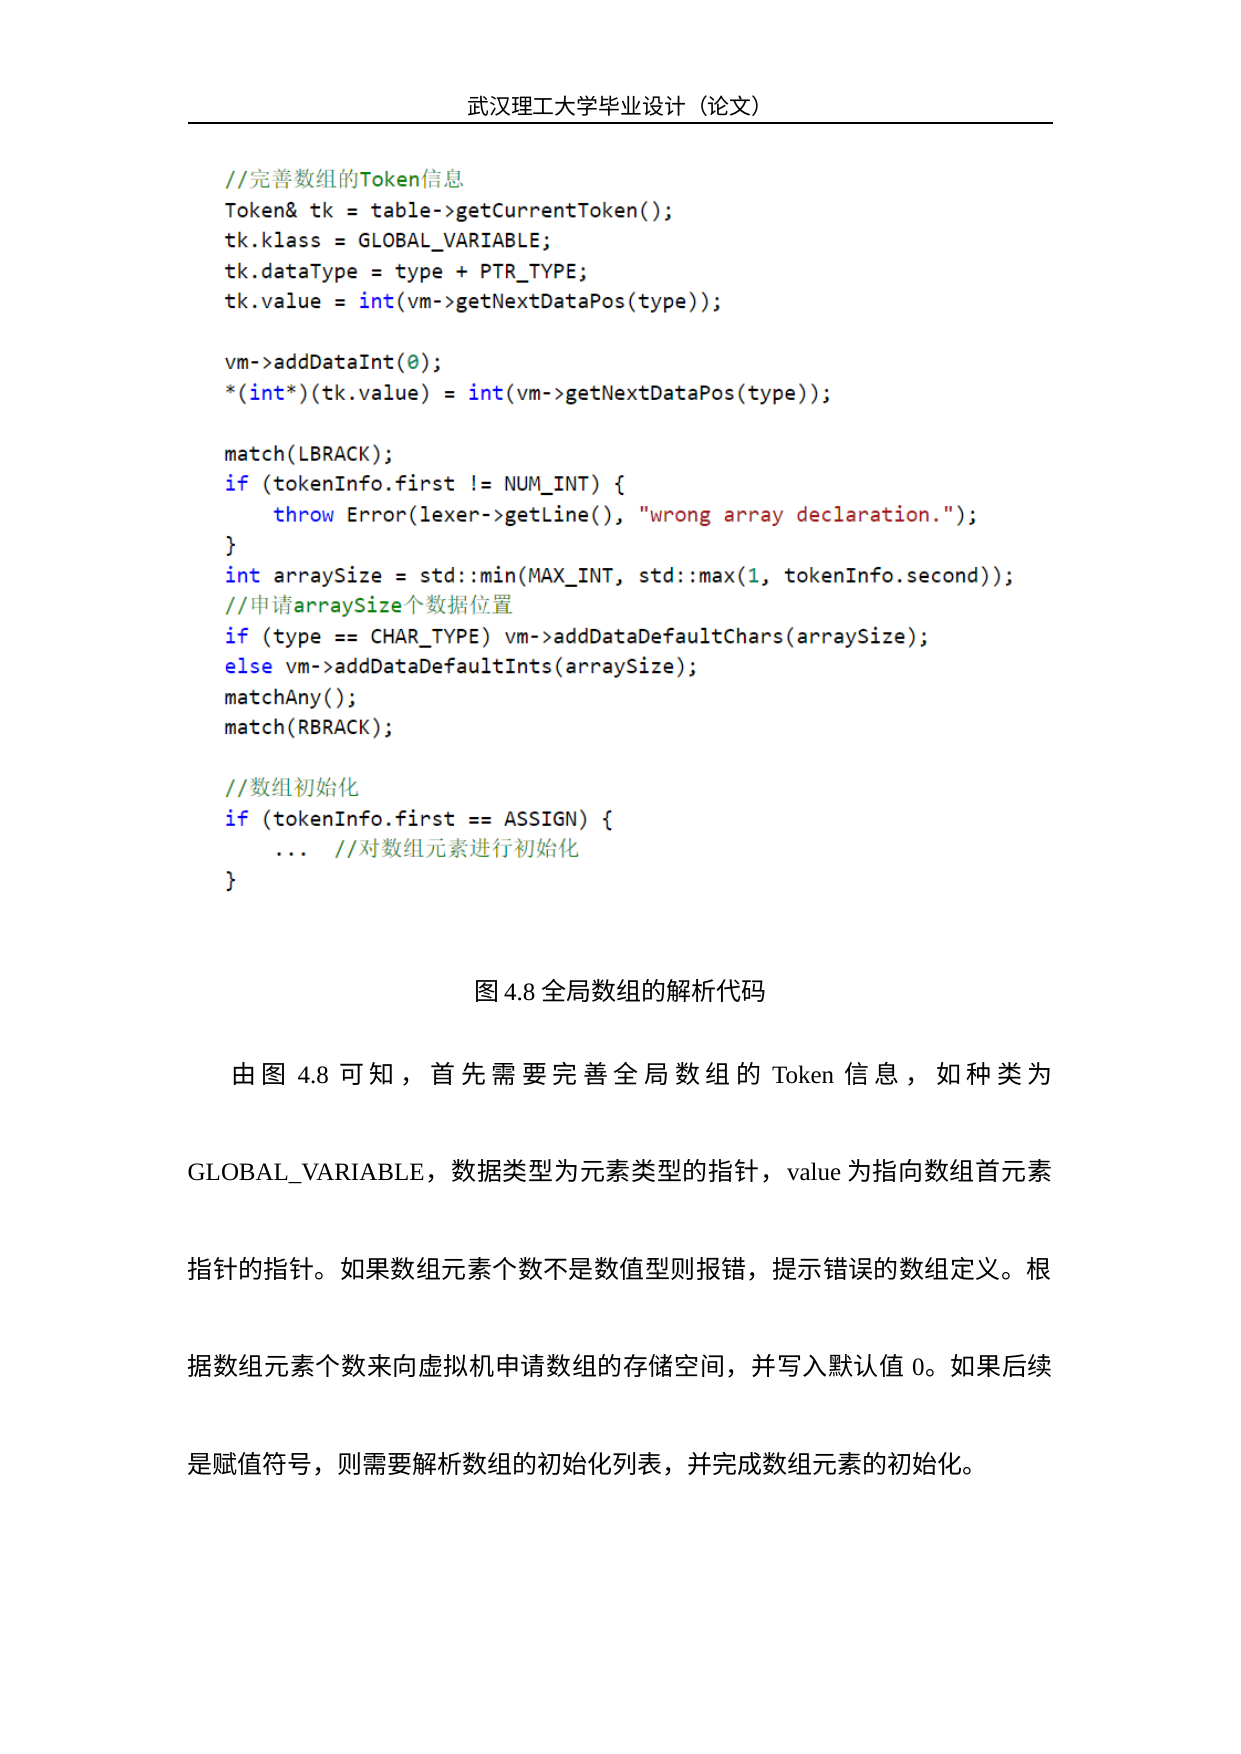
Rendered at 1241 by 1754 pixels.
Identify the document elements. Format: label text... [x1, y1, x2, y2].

text 图4.8 全局数组的解析代码 [187, 957, 1053, 1022]
picture [216, 162, 1025, 910]
text 由图4.8可知，首先需要完善全局数组的Token信息，如种类为GLOBAL_VARIABLE，数据类型为元素类型的指针，value为指向数组首元素指针的指针。如果数组元素个数不是数值型则报错，提示错误的数组定义。根据数组元素个数来向虚拟机申请数组的存储空间，并写入默认值0。如果后续是赋值符号，则需要解析数组的初始化列表，并完成数组元素的初始化。 [187, 1040, 1053, 1495]
